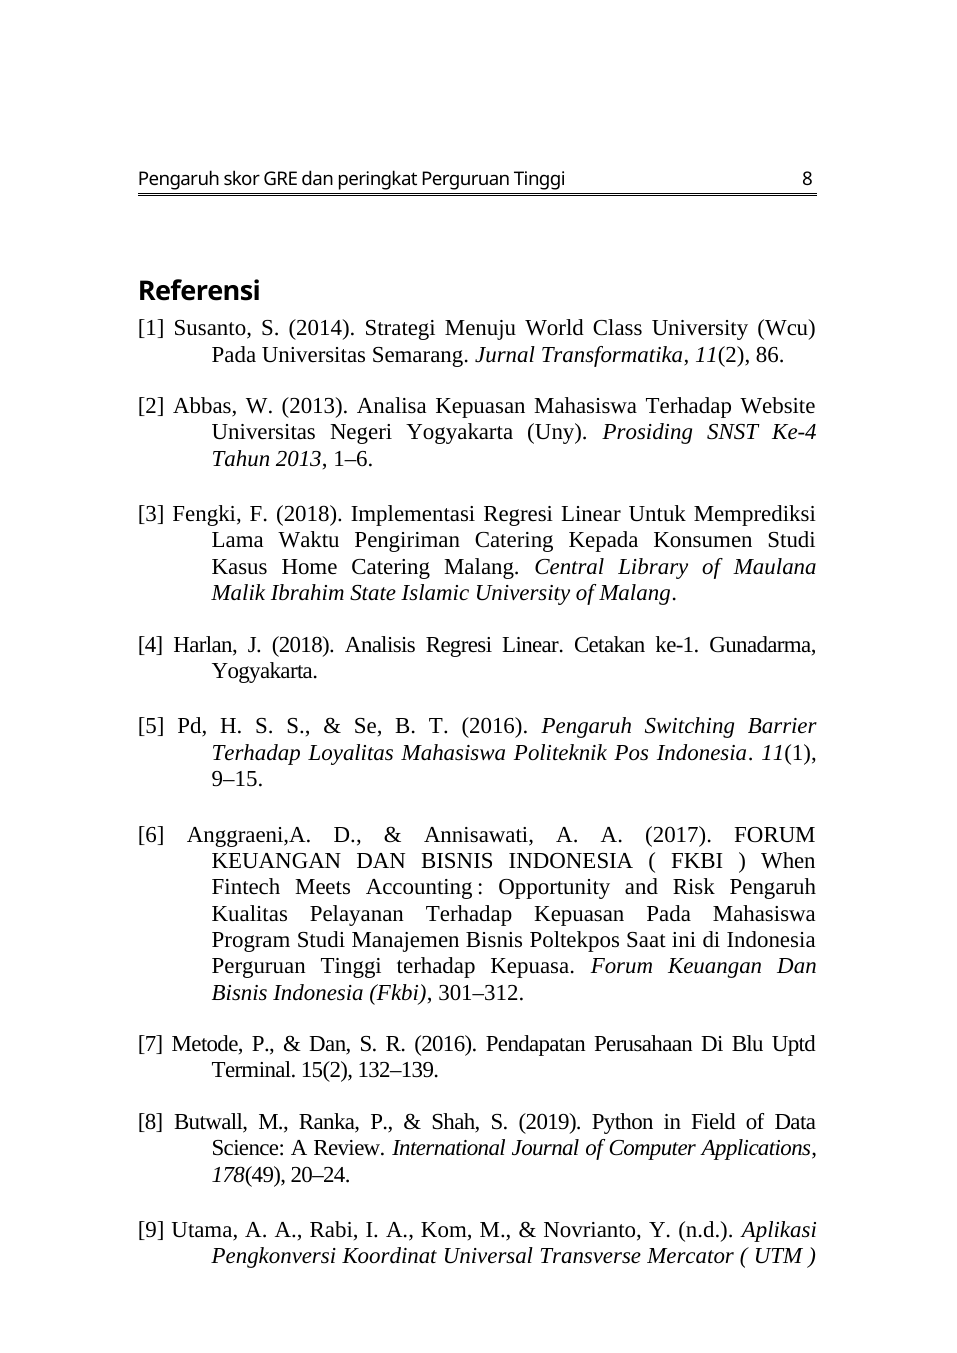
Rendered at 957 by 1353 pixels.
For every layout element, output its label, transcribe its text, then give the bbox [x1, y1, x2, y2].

text [4] Harlan, J. (2018). Analisis Regresi Linear. Cetakan ke-1. Gunadarma, Yogyakarta. [138, 631, 817, 683]
text [1] Susanto, S. (2014). Strategi Menuju World Class University (Wcu) Pada Universitas Semarang. Jurnal Transformatika, 11(2), 86. [138, 314, 817, 367]
subtitle Referensi [138, 271, 817, 308]
text [8] Butwall, M., Ranka, P., & Shah, S. (2019). Python in Field of Data Science: A Review. International Journal of Computer Applications, 178(49), 20–24. [138, 1108, 817, 1187]
text [3] Fengki, F. (2018). Implementasi Regresi Linear Untuk Memprediksi Lama Waktu Pengiriman Catering Kepada Konsumen Studi Kasus Home Catering Malang. Central Library of Maulana Malik Ibrahim State Islamic University of Malang. [138, 500, 817, 606]
text [6] Anggraeni,A. D., & Annisawati, A. A. (2017). FORUM KEUANGAN DAN BISNIS INDONESIA ( FKBI ) When Fintech Meets Accounting : Opportunity and Risk Pengaruh Kualitas Pelayanan Terhadap Kepuasan Pada Mahasiswa Program Studi Manajemen Bisnis Poltekpos Saat ini di Indonesia Perguruan Tinggi terhadap Kepuasa. Forum Keuangan Dan Bisnis Indonesia (Fkbi), 301–312. [138, 821, 817, 1005]
text [7] Metode, P., & Dan, S. R. (2016). Pendapatan Perusahaan Di Blu Uptd Terminal. 15(2), 132–139. [138, 1030, 817, 1083]
text [2] Abbas, W. (2013). Analisa Kepuasan Mahasiswa Terhadap Website Universitas Negeri Yogyakarta (Uny). Prosiding SNST Ke-4 Tahun 2013, 1–6. [138, 392, 817, 471]
text [5] Pd, H. S. S., & Se, B. T. (2016). Pengaruh Switching Barrier Terhadap Loyalitas Mahasiswa Politeknik Pos Indonesia. 11(1), 9–15. [138, 712, 817, 792]
